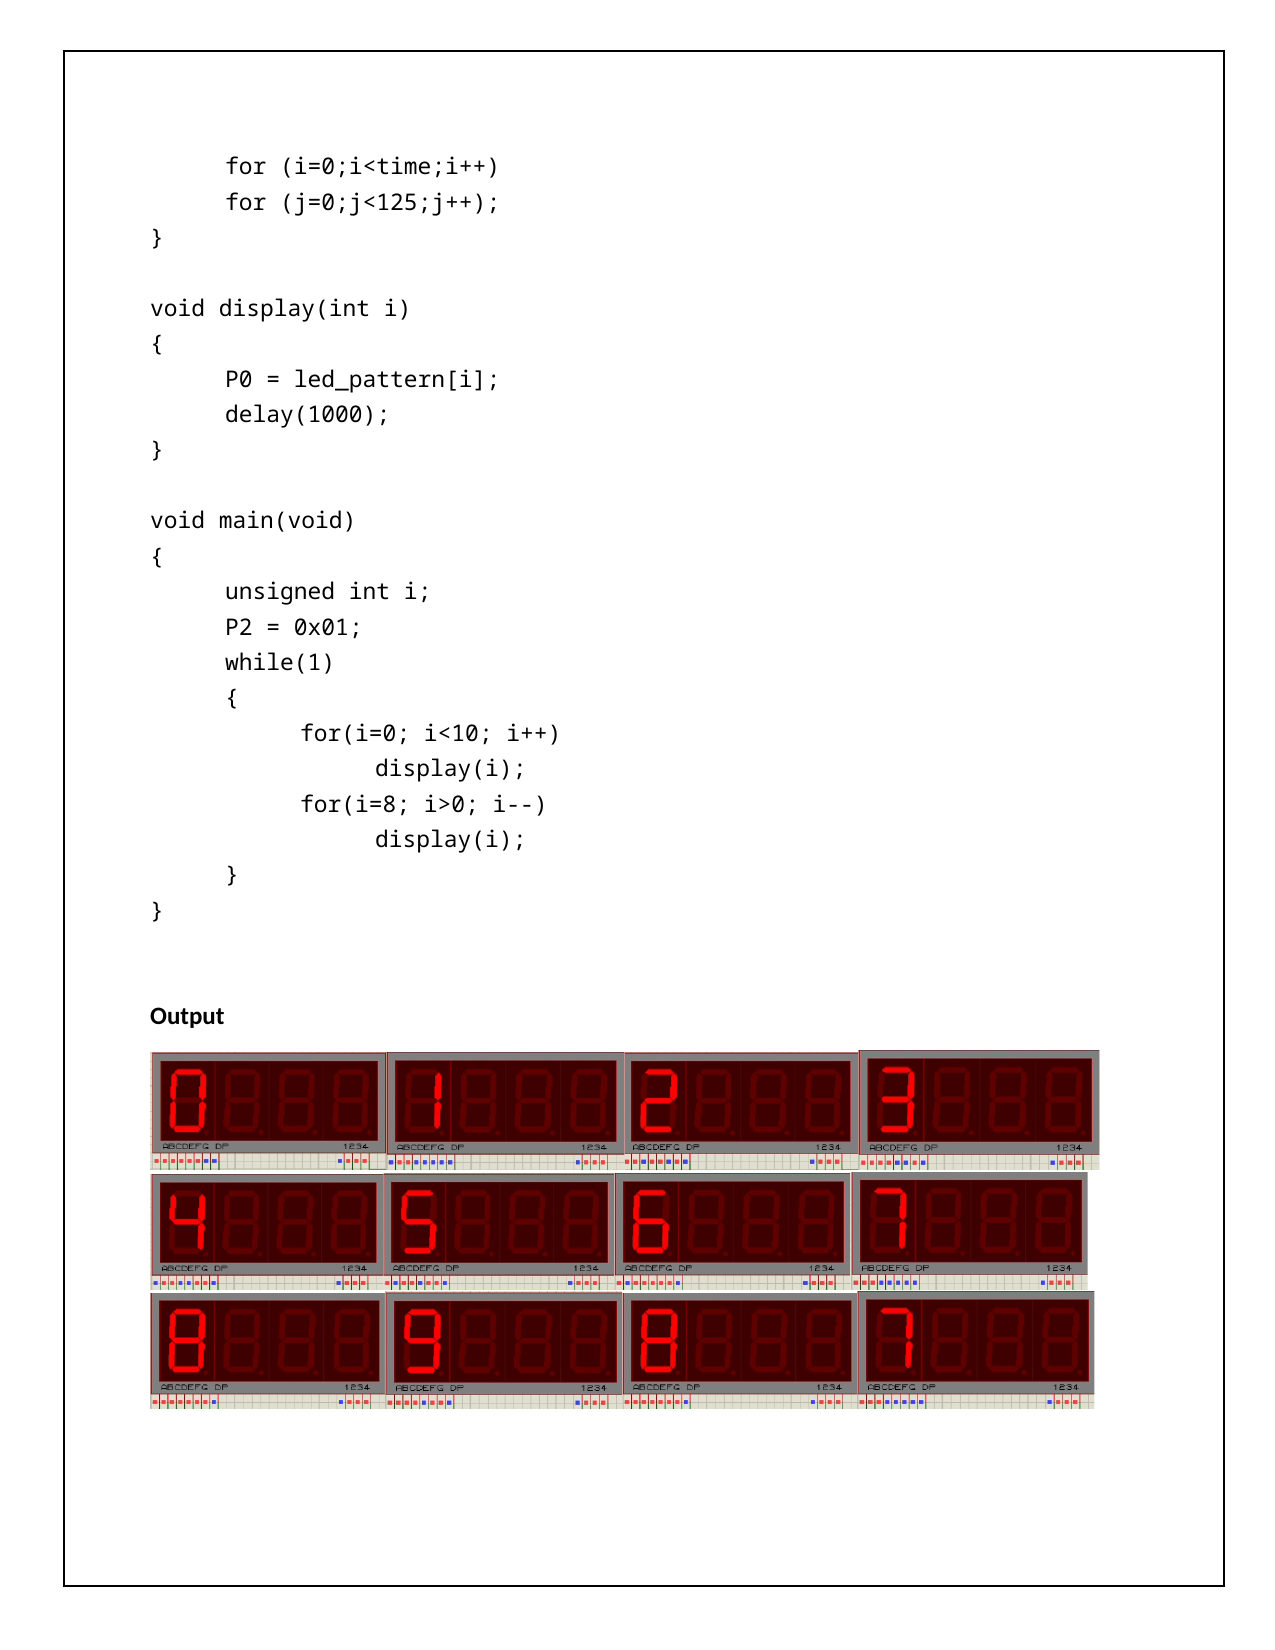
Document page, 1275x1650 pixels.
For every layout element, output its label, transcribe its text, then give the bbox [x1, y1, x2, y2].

text } [150, 433, 1125, 464]
text while(1) [150, 646, 1125, 677]
picture [150, 1172, 1088, 1290]
text display(i); [150, 752, 1125, 783]
text for(i=0; i<10; i++) [150, 717, 1125, 748]
text for(i=8; i>0; i--) [150, 787, 1125, 819]
text Output [150, 1000, 1125, 1031]
picture [150, 1291, 1095, 1409]
text } [150, 858, 1125, 889]
text unsigned int i; [150, 575, 1125, 606]
text for (i=0;i<time;i++) [150, 150, 1125, 181]
text } [150, 221, 1125, 252]
text delay(1000); [150, 398, 1125, 429]
text for (j=0;j<125;j++); [150, 185, 1125, 217]
text display(i); [150, 823, 1125, 854]
picture [150, 1050, 1100, 1170]
text { [150, 327, 1125, 358]
text void display(int i) [150, 292, 1125, 323]
text { [150, 681, 1125, 712]
text void main(void) [150, 504, 1125, 535]
text } [150, 894, 1125, 925]
text { [150, 539, 1125, 571]
text P2 = 0x01; [150, 610, 1125, 642]
text P0 = led_pattern[i]; [150, 362, 1125, 394]
